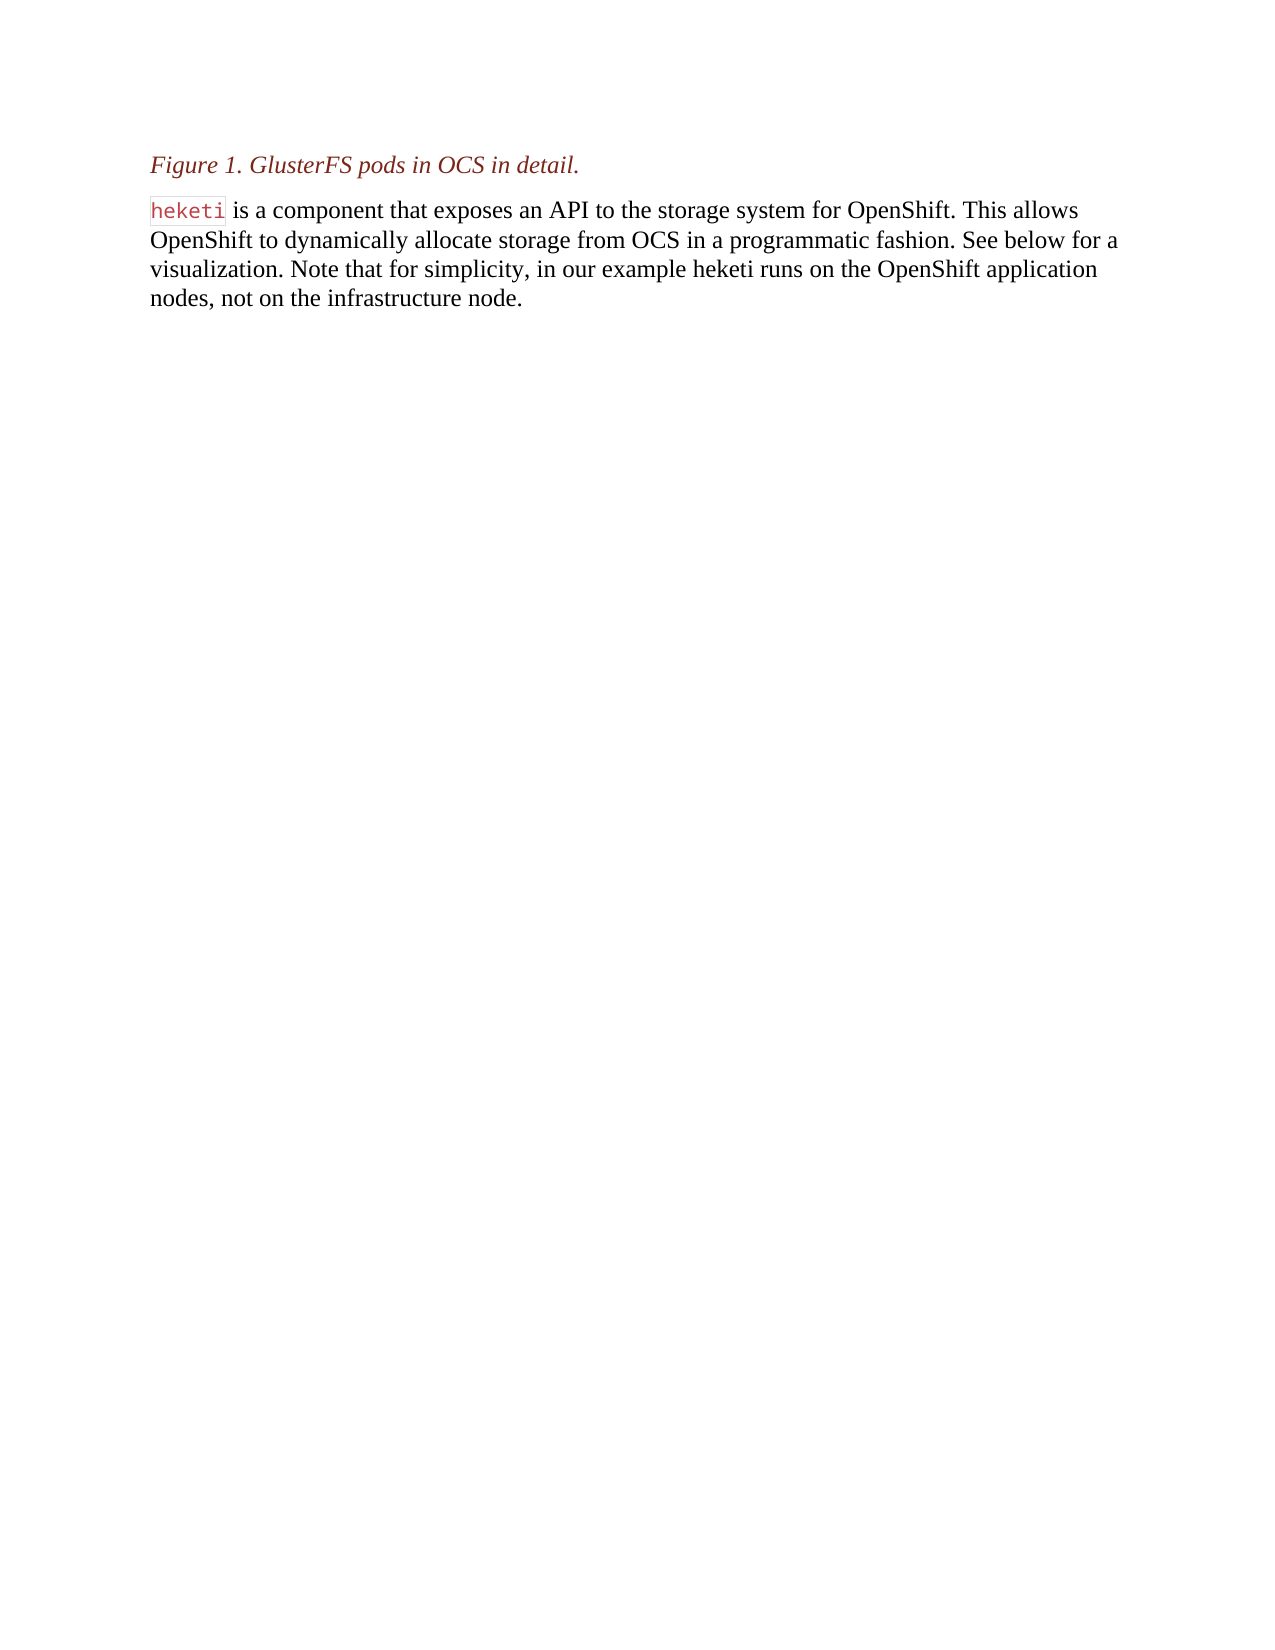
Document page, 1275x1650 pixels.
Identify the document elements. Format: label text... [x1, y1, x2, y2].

text heketi is a component that exposes an API to the storage system for OpenShift. This allows OpenShift to dynamically allocate storage from OCS in a programmatic fashion. See below for a visualization. Note that for simplicity, in our example heketi runs on the OpenShift application nodes, not on the infrastructure node. [150, 195, 1125, 312]
text Figure 1. GlusterFS pods in OCS in detail. [150, 150, 1125, 179]
